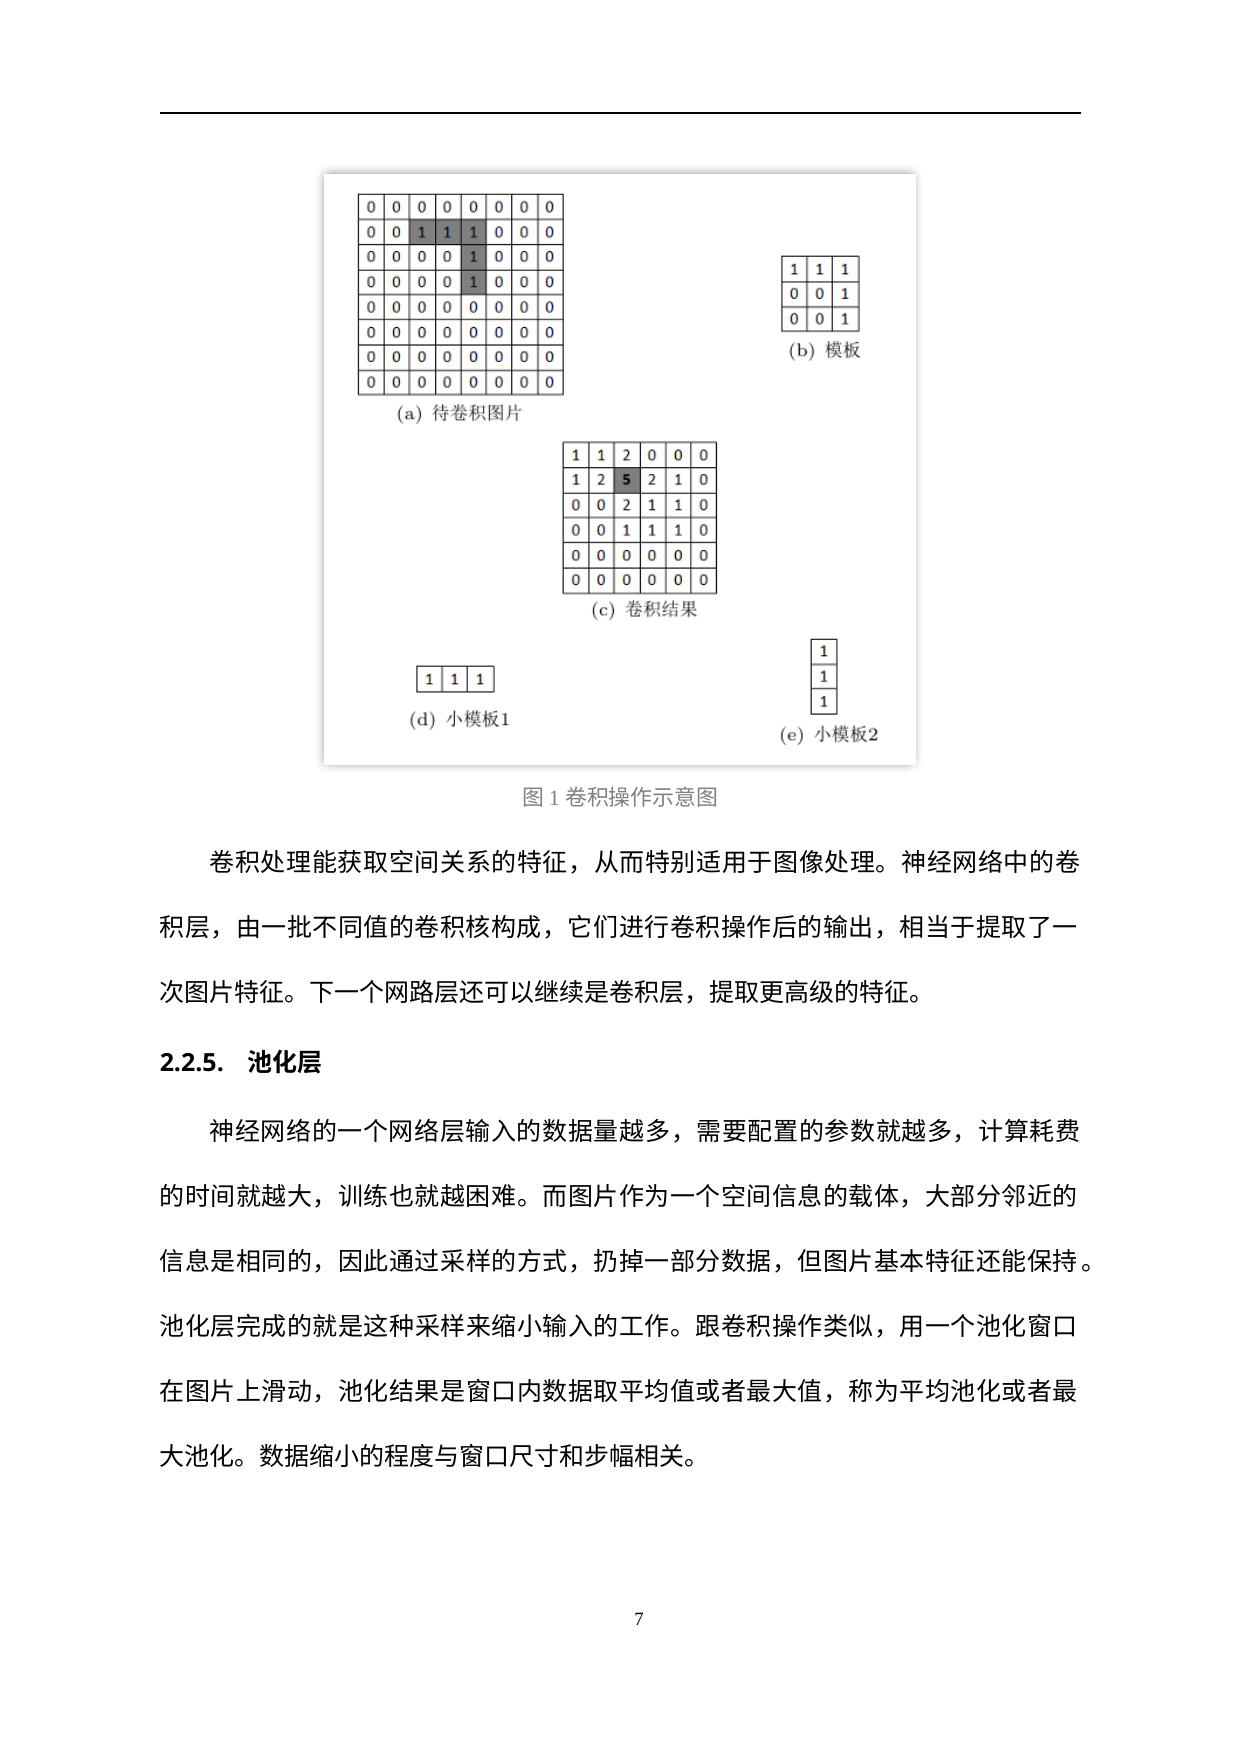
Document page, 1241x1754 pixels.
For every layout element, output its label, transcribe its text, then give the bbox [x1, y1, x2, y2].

picture [324, 174, 916, 765]
text 卷积处理能获取空间关系的特征，从而特别适用于图像处理。神经网络中的卷积层，由一批不同值的卷积核构成，它们进行卷积操作后的输出，相当于提取了一次图片特征。下一个网路层还可以继续是卷积层，提取更高级的特征。 [159, 828, 1081, 1023]
text 图1 卷积操作示意图 [159, 779, 1081, 812]
text 神经网络的一个网络层输入的数据量越多，需要配置的参数就越多，计算耗费的时间就越大，训练也就越困难。而图片作为一个空间信息的载体，大部分邻近的信息是相同的，因此通过采样的方式，扔掉一部分数据，但图片基本特征还能保持。池化层完成的就是这种采样来缩小输入的工作。跟卷积操作类似，用一个池化窗口在图片上滑动，池化结果是窗口内数据取平均值或者最大值，称为平均池化或者最大池化。数据缩小的程度与窗口尺寸和步幅相关。 [159, 1097, 1081, 1487]
subtitle 池化层 [159, 1042, 1081, 1078]
